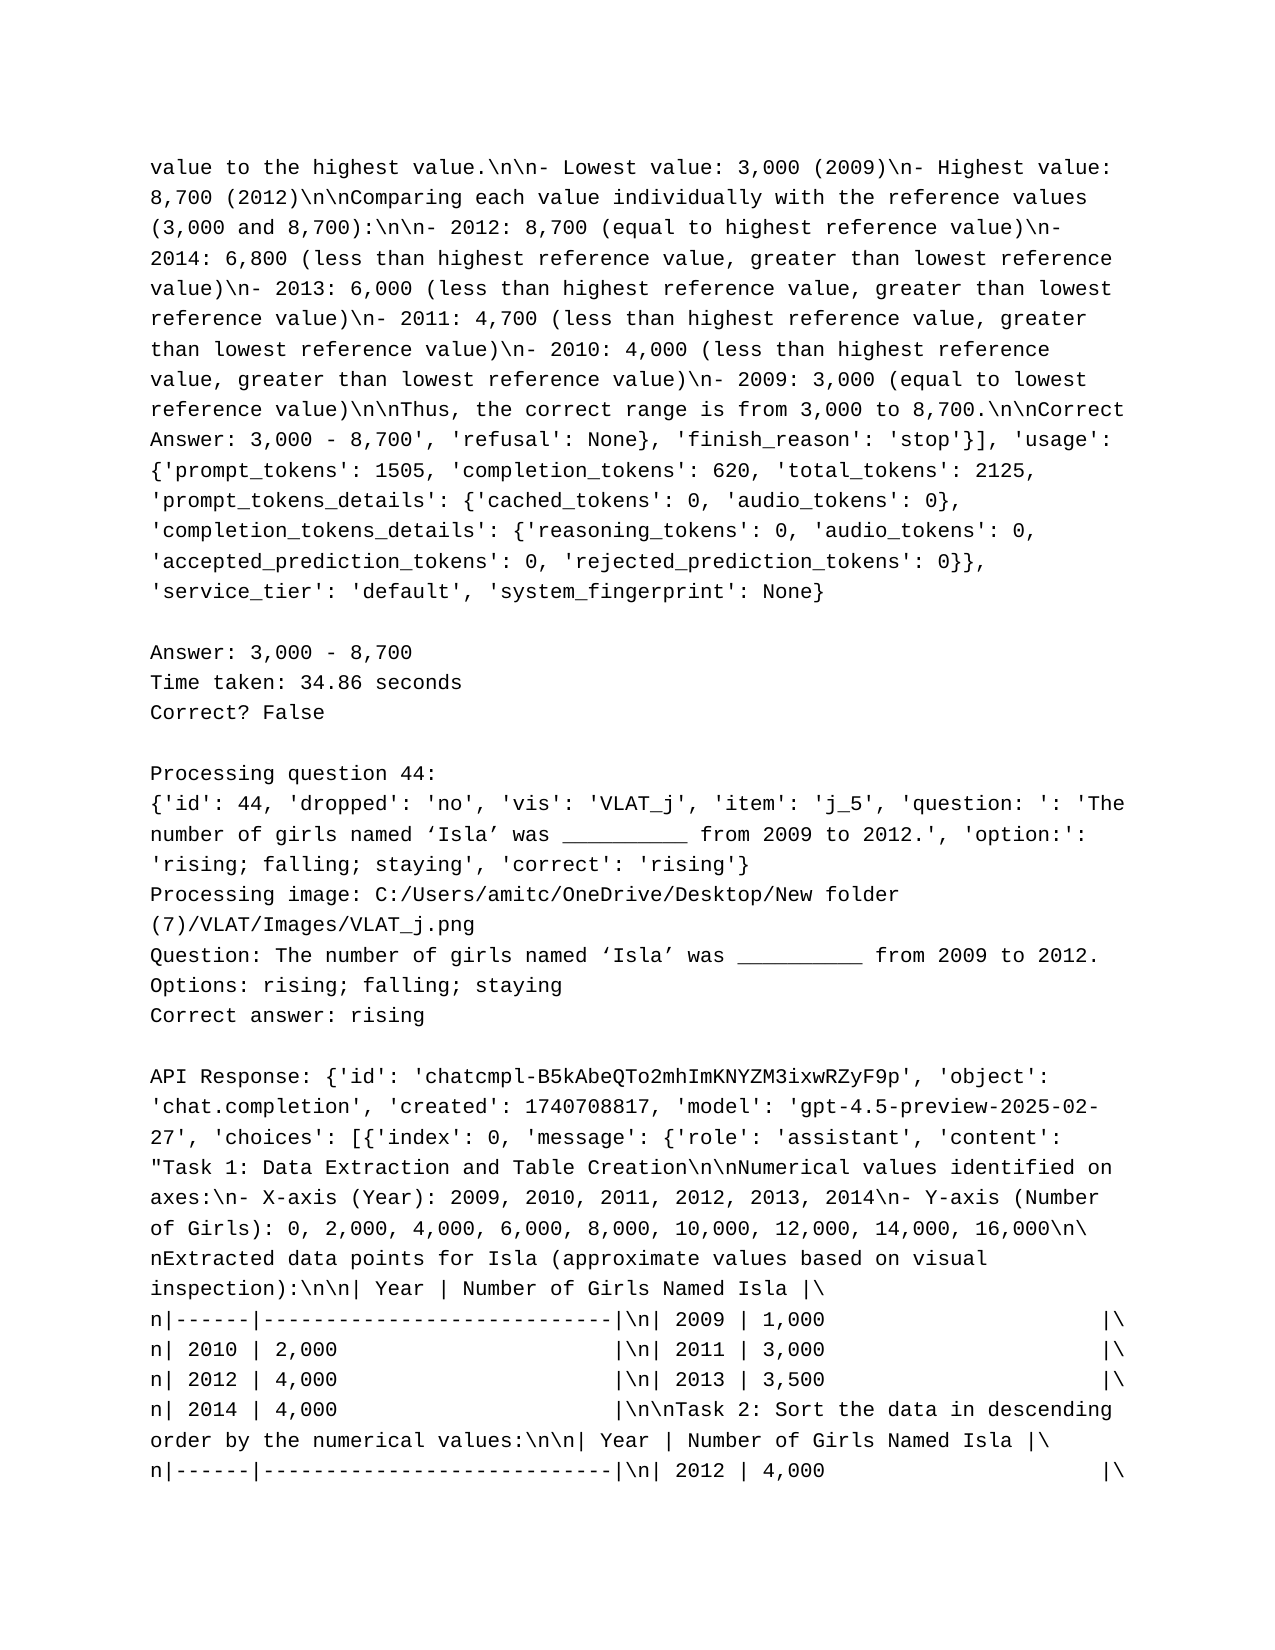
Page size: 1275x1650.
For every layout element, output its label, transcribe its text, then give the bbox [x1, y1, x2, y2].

text Time taken: 34.86 seconds [150, 665, 1125, 696]
text Processing image: C:/Users/amitc/OneDrive/Desktop/New folder (7)/VLAT/Images/VLAT_j.png [150, 877, 1125, 938]
text {'id': 44, 'dropped': 'no', 'vis': 'VLAT_j', 'item': 'j_5', 'question: ': 'The number of girls named ‘Isla’ was __________ from 2009 to 2012.', 'option:': 'rising; falling; staying', 'correct': 'rising'} [150, 787, 1125, 877]
text Correct answer: rising [150, 999, 1125, 1029]
text Answer: 3,000 - 8,700 [150, 635, 1125, 665]
text Correct? False [150, 696, 1125, 726]
text Processing question 44: [150, 756, 1125, 787]
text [150, 1059, 1125, 1484]
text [150, 150, 1125, 605]
text Question: The number of girls named ‘Isla’ was __________ from 2009 to 2012. [150, 938, 1125, 968]
text Options: rising; falling; staying [150, 968, 1125, 999]
